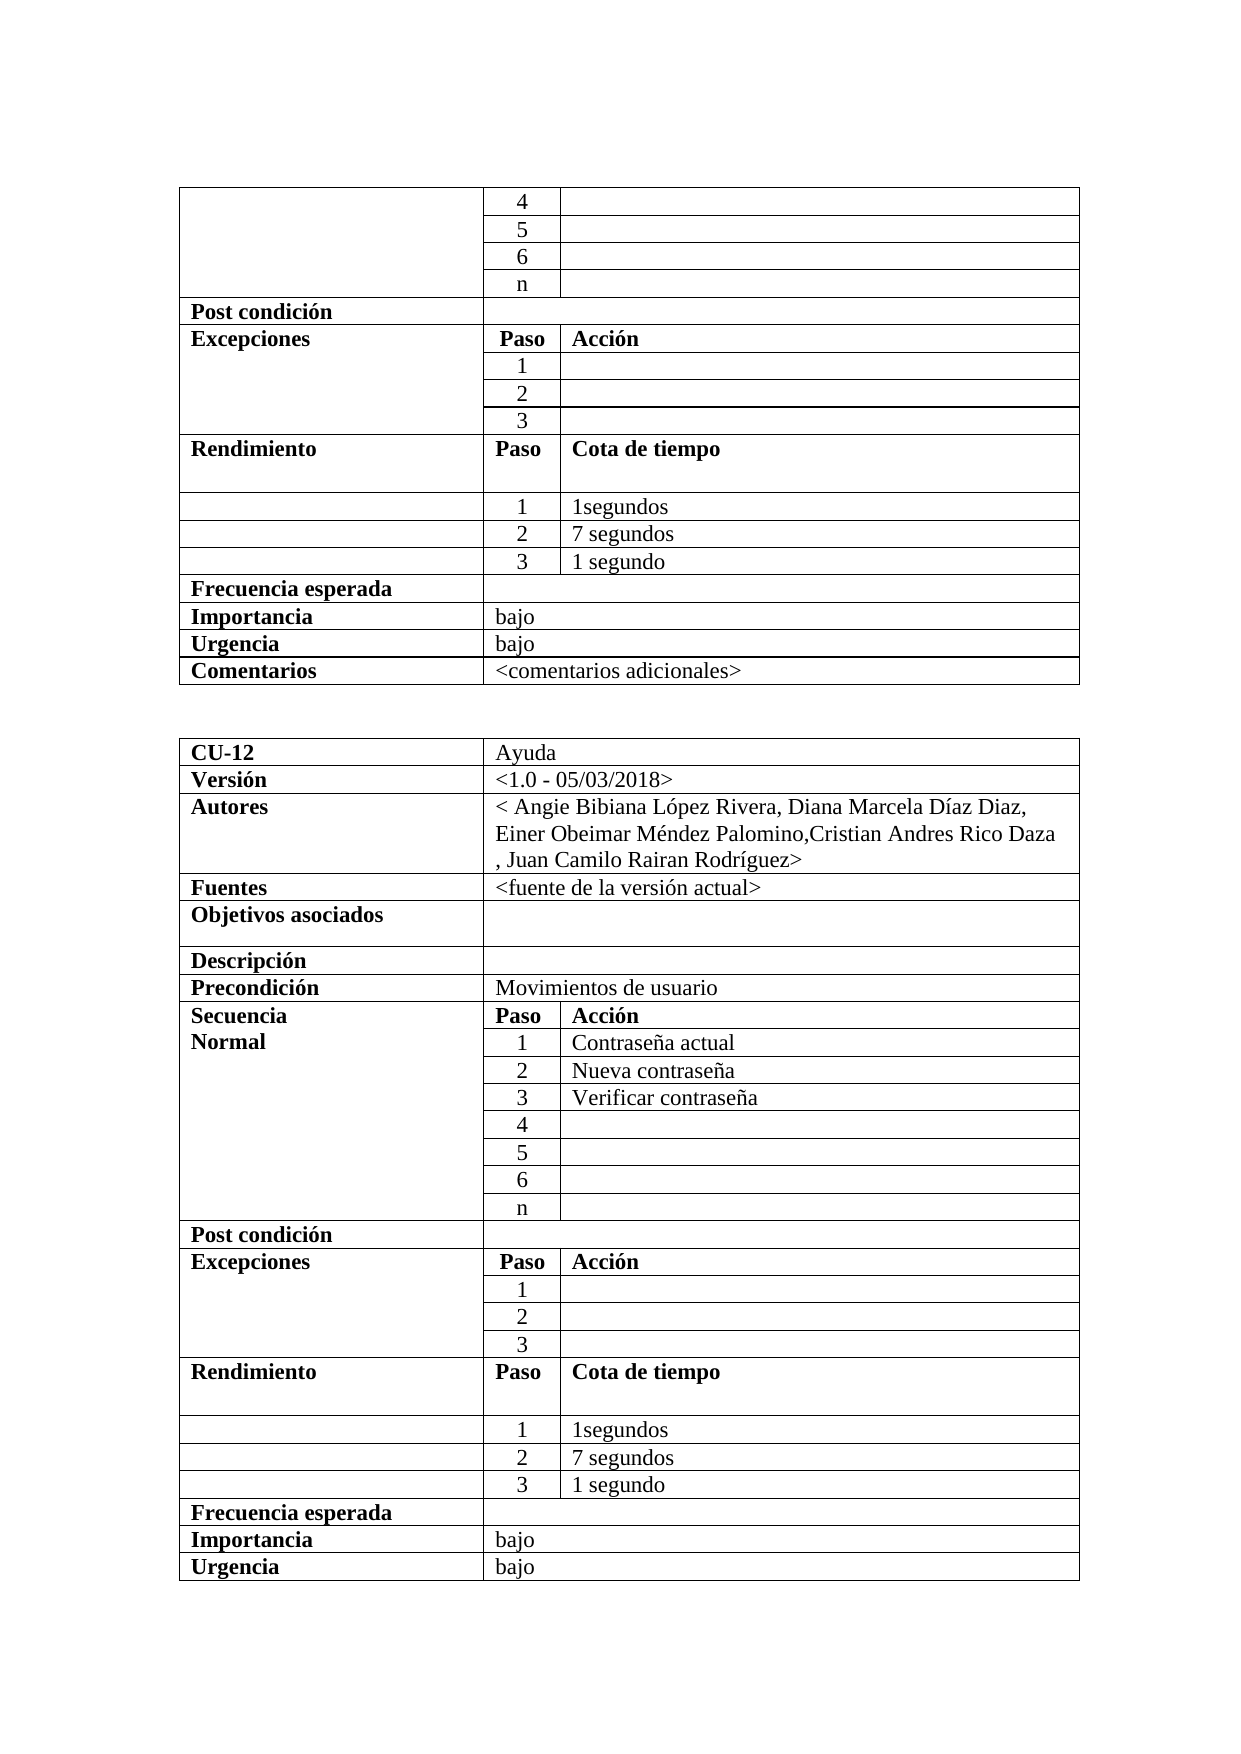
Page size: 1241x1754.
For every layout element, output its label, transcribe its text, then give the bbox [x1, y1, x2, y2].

table_cell Paso [484, 435, 560, 492]
table_cell Versión [180, 766, 483, 792]
table_cell [561, 353, 1079, 379]
table_cell 1 segundo [561, 548, 1079, 574]
table_cell Urgencia [180, 1553, 483, 1580]
table_cell [180, 521, 483, 547]
table_cell [180, 1444, 483, 1470]
table_cell 1 [484, 1029, 560, 1056]
table_cell 2 [484, 1057, 560, 1083]
table_cell 5 [484, 1139, 560, 1165]
table_cell [484, 901, 1079, 946]
table_cell [180, 1471, 483, 1497]
table_cell Excepciones [180, 1249, 483, 1357]
table_cell [484, 1221, 1079, 1247]
table_cell Importancia [180, 603, 483, 629]
table_cell 2 [484, 521, 560, 547]
table_cell [561, 188, 1079, 214]
table_cell < Angie Bibiana López Rivera, Diana Marcela Díaz Diaz, Einer Obeimar Méndez Palomino,Cristian Andres Rico Daza , Juan Camilo Rairan Rodríguez> [484, 794, 1079, 872]
table_cell 3 [484, 1471, 560, 1497]
table_cell Rendimiento [180, 1358, 483, 1415]
table_cell Secuencia Normal [180, 1002, 483, 1220]
table_cell 1 segundo [561, 1471, 1079, 1497]
table_cell 2 [484, 380, 560, 406]
table_cell bajo [484, 603, 1079, 629]
table_cell Acción [561, 1249, 1079, 1275]
table_cell 3 [484, 548, 560, 574]
table_cell Paso [484, 1002, 560, 1028]
table_cell Cota de tiempo [561, 435, 1079, 492]
table_cell [561, 1194, 1079, 1220]
table_cell bajo [484, 630, 1079, 656]
table_cell [180, 548, 483, 574]
table_cell [180, 1416, 483, 1443]
table_cell Acción [561, 1002, 1079, 1028]
table_cell Urgencia [180, 630, 483, 656]
table_cell 4 [484, 1111, 560, 1138]
table_cell 6 [484, 243, 560, 269]
table_cell [561, 243, 1079, 269]
table_cell 3 [484, 1084, 560, 1110]
table_cell Fuentes [180, 874, 483, 900]
table_cell bajo [484, 1553, 1079, 1580]
table_cell 1 [484, 1276, 560, 1302]
table_cell bajo [484, 1526, 1079, 1552]
table_cell [561, 408, 1079, 434]
table_cell 7 segundos [561, 1444, 1079, 1470]
table_cell Objetivos asociados [180, 901, 483, 946]
table_cell <1.0 - 05/03/2018> [484, 766, 1079, 792]
table_cell Verificar contraseña [561, 1084, 1079, 1110]
table_cell [561, 1276, 1079, 1302]
table_cell Post condición [180, 1221, 483, 1247]
table_cell 1 [484, 493, 560, 519]
table_cell Descripción [180, 947, 483, 973]
table_header Ayuda [484, 739, 1079, 765]
table_cell [561, 1111, 1079, 1138]
table_cell n [484, 1194, 560, 1220]
table_cell Comentarios [180, 658, 483, 684]
table_cell [561, 270, 1079, 297]
table_cell Contraseña actual [561, 1029, 1079, 1056]
table_cell Cota de tiempo [561, 1358, 1079, 1415]
table_cell [484, 575, 1079, 602]
table_cell Paso [484, 1249, 560, 1275]
table_cell [561, 1139, 1079, 1165]
table_cell Acción [561, 325, 1079, 352]
table_cell Paso [484, 1358, 560, 1415]
table_cell Importancia [180, 1526, 483, 1552]
table_cell 3 [484, 408, 560, 434]
table_cell Autores [180, 794, 483, 872]
table_cell [484, 947, 1079, 973]
table_cell [484, 1499, 1079, 1525]
table_cell Post condición [180, 298, 483, 324]
table_cell 7 segundos [561, 521, 1079, 547]
table_cell 1segundos [561, 1416, 1079, 1443]
table_cell [561, 380, 1079, 406]
table_cell Precondición [180, 975, 483, 1001]
table_cell n [484, 270, 560, 297]
table_cell [561, 1166, 1079, 1193]
table_cell <fuente de la versión actual> [484, 874, 1079, 900]
table_cell 5 [484, 216, 560, 242]
table_cell 2 [484, 1444, 560, 1470]
table_cell [180, 493, 483, 519]
table_cell Excepciones [180, 325, 483, 434]
table_cell [561, 216, 1079, 242]
table_cell Frecuencia esperada [180, 1499, 483, 1525]
table_cell 4 [484, 188, 560, 214]
table_cell 6 [484, 1166, 560, 1193]
table_cell [484, 298, 1079, 324]
table_cell 3 [484, 1331, 560, 1357]
table_cell Rendimiento [180, 435, 483, 492]
table_cell 1segundos [561, 493, 1079, 519]
table_cell Paso [484, 325, 560, 352]
table_cell [561, 1331, 1079, 1357]
table_cell 2 [484, 1303, 560, 1329]
table_cell <comentarios adicionales> [484, 658, 1079, 684]
table_cell 1 [484, 353, 560, 379]
table_cell Nueva contraseña [561, 1057, 1079, 1083]
table_cell Frecuencia esperada [180, 575, 483, 602]
table_cell [561, 1303, 1079, 1329]
table_cell 1 [484, 1416, 560, 1443]
table_header CU-12 [180, 739, 483, 765]
table_cell Movimientos de usuario [484, 975, 1079, 1001]
